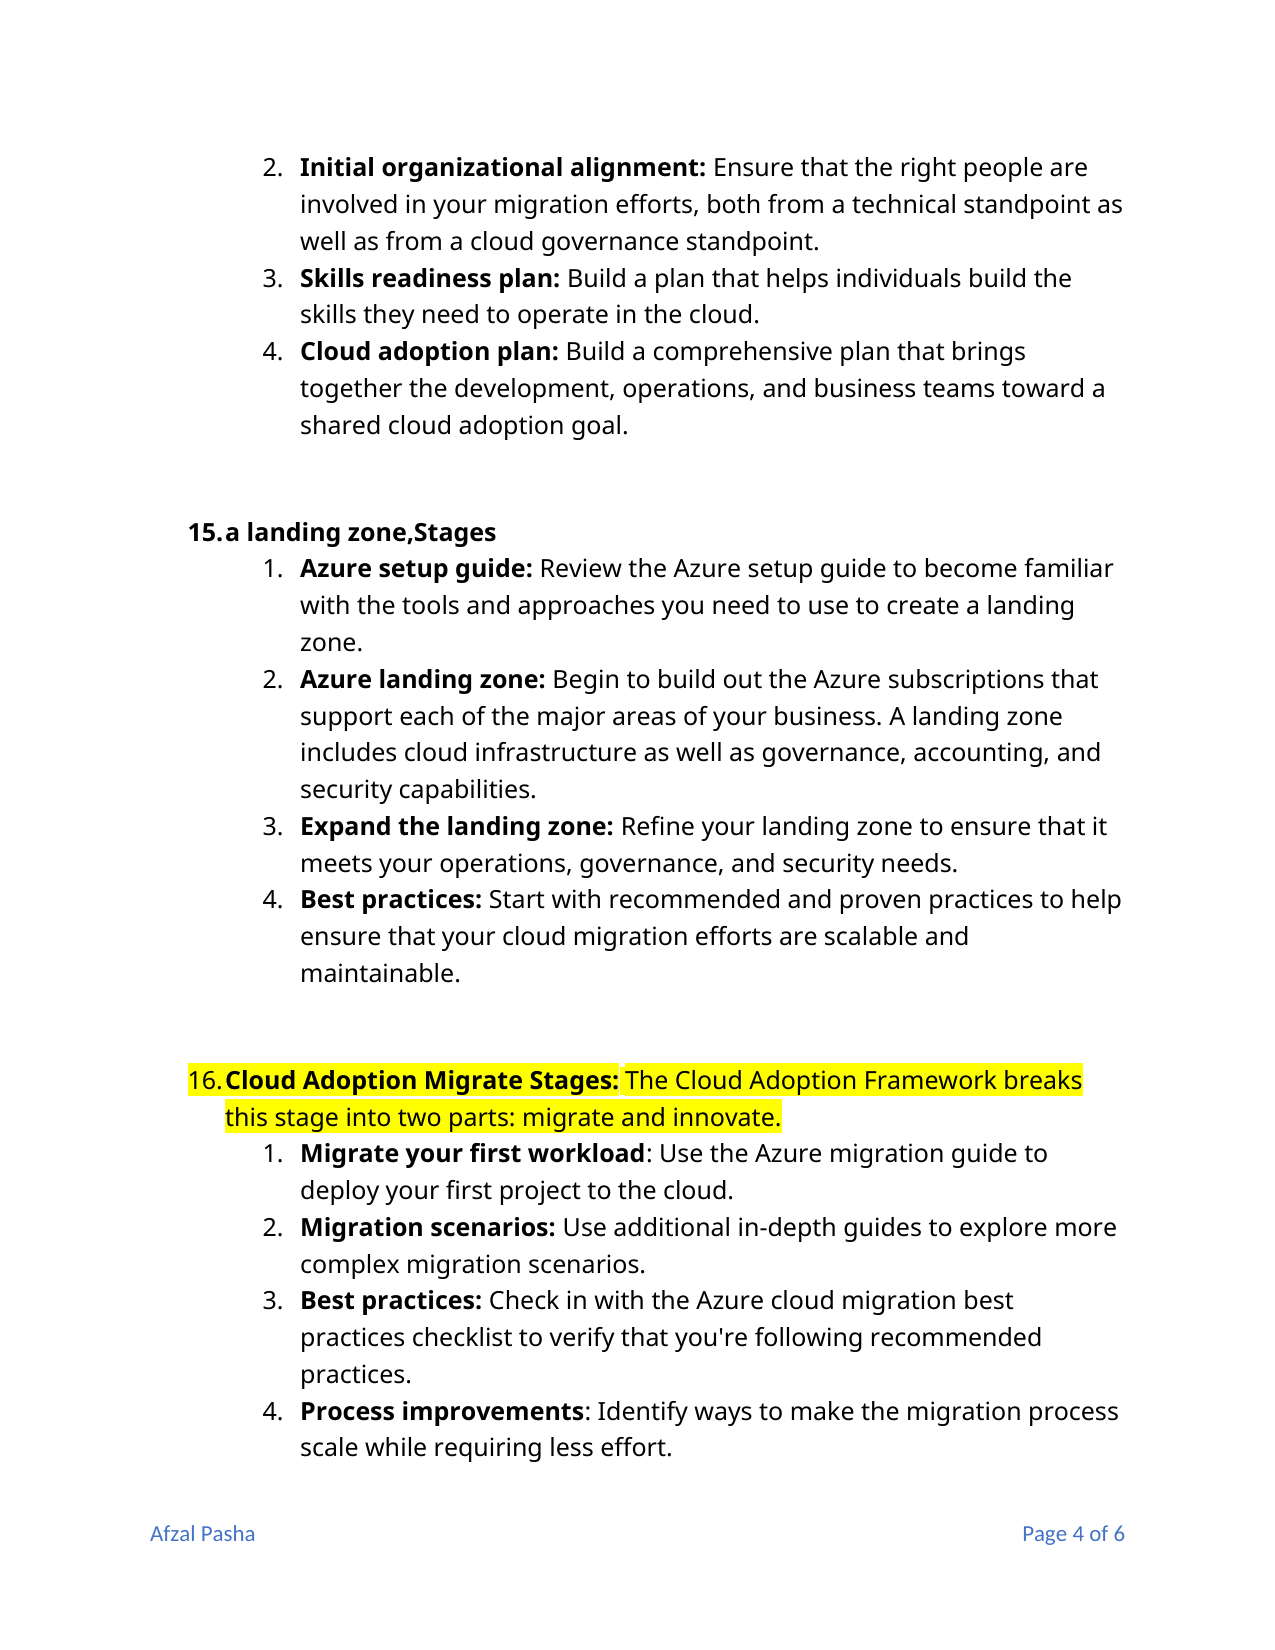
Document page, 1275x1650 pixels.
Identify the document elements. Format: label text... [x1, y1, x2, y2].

list Cloud adoption plan: Build a comprehensive plan that brings together the development, operations, and business teams toward a shared cloud adoption goal. [262, 334, 1125, 441]
list Migration scenarios: Use additional in-depth guides to explore more complex migration scenarios. [262, 1209, 1125, 1280]
list Migrate your first workload: Use the Azure migration guide to deploy your first project to the cloud. [262, 1136, 1125, 1207]
list Expand the landing zone: Refine your landing zone to ensure that it meets your operations, governance, and security needs. [262, 808, 1125, 879]
list Cloud Adoption Migrate Stages: The Cloud Adoption Framework breaks this stage into two parts: migrate and innovate. [187, 1062, 1125, 1133]
list Skills readiness plan: Build a plan that helps individuals build the skills they need to operate in the cloud. [262, 260, 1125, 331]
list Best practices: Start with recommended and proven practices to help ensure that your cloud migration efforts are scalable and maintainable. [262, 882, 1125, 989]
list Process improvements: Identify ways to make the migration process scale while requiring less effort. [262, 1393, 1125, 1464]
list Azure landing zone: Begin to build out the Azure subscriptions that support each of the major areas of your business. A landing zone includes cloud infrastructure as well as governance, accounting, and security capabilities. [262, 661, 1125, 806]
list Best practices: Check in with the Azure cloud migration best practices checklist to verify that you're following recommended practices. [262, 1283, 1125, 1391]
list a landing zone,Stages [187, 514, 1125, 548]
list Initial organizational alignment: Ensure that the right people are involved in your migration efforts, both from a technical standpoint as well as from a cloud governance standpoint. [262, 150, 1125, 258]
list Azure setup guide: Review the Azure setup guide to become familiar with the tools and approaches you need to use to create a landing zone. [262, 551, 1125, 659]
